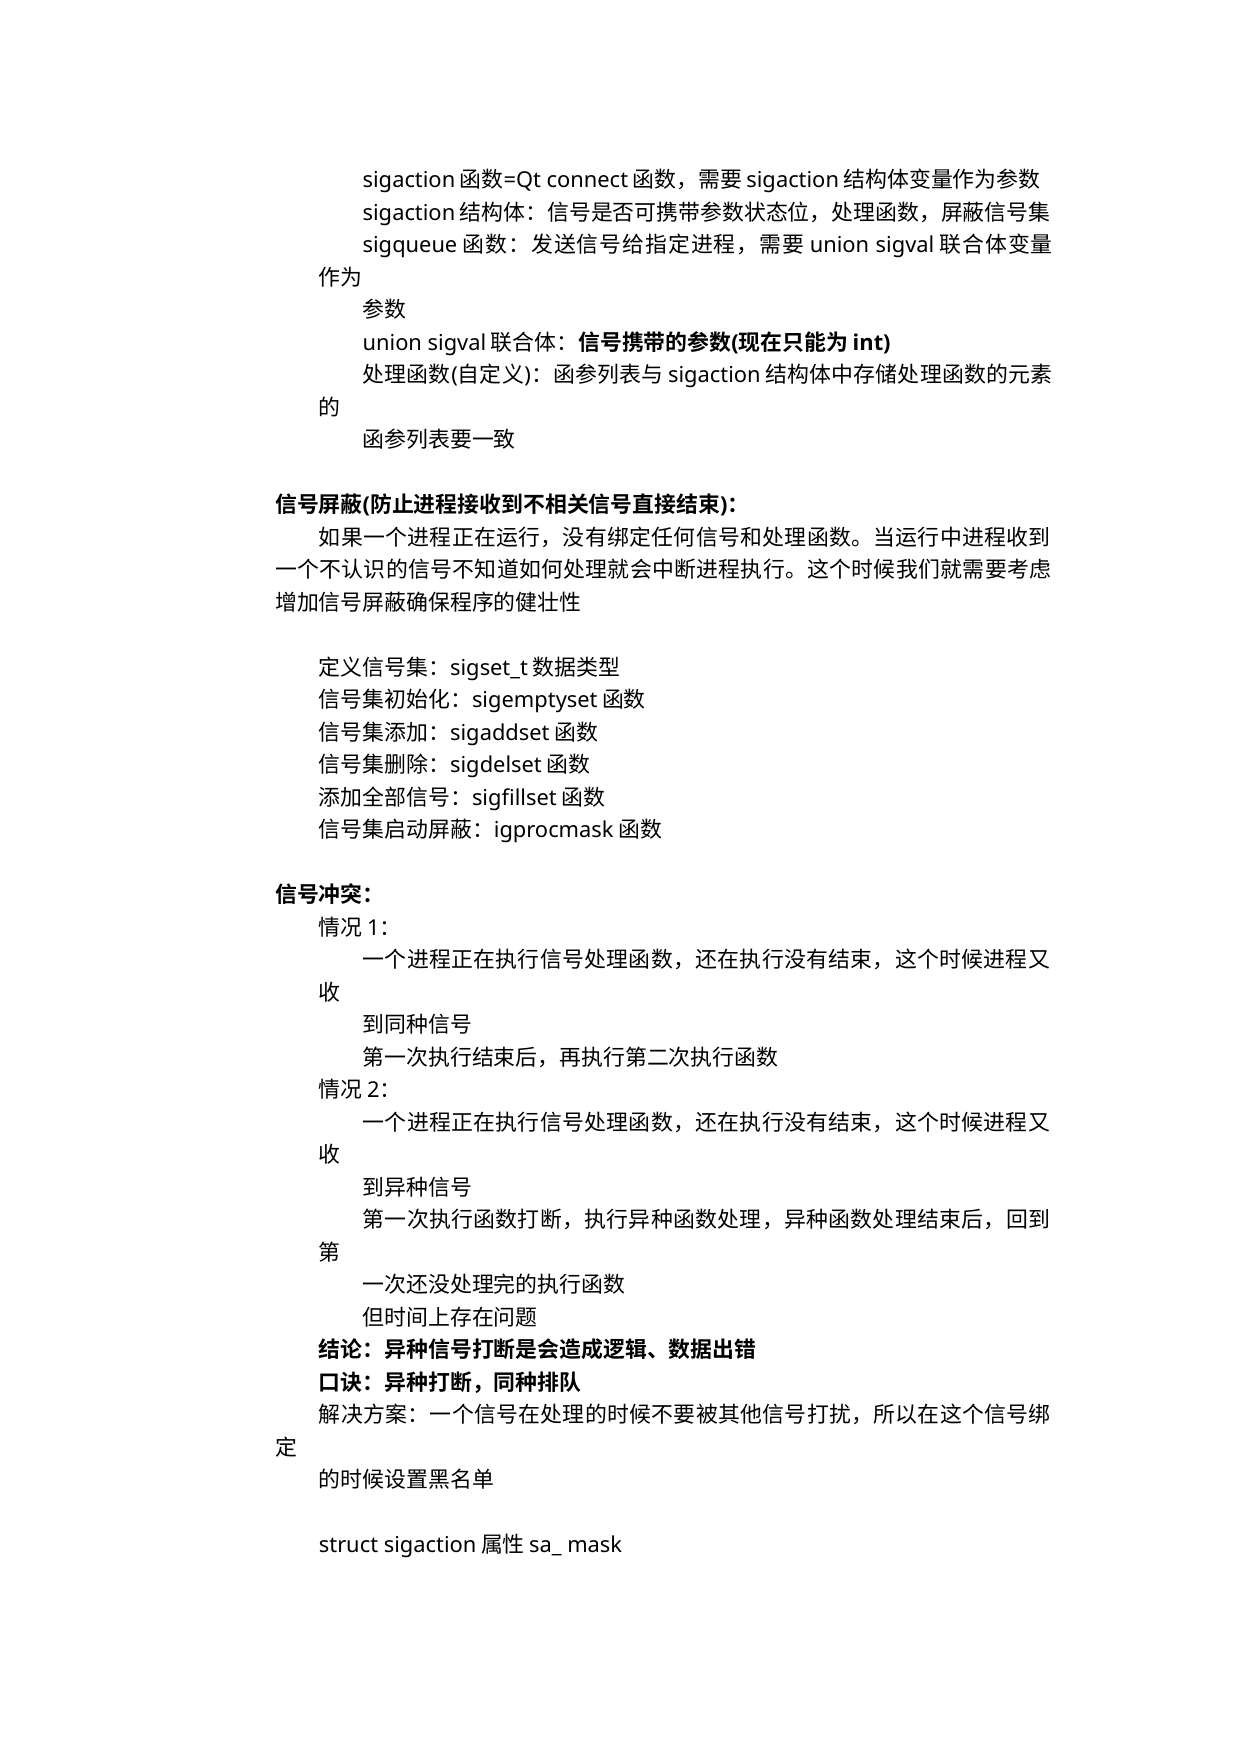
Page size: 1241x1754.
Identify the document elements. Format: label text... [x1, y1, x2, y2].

text 参数 [319, 292, 1053, 324]
text 信号屏蔽(防止进程接收到不相关信号直接结束)： [231, 487, 1053, 519]
text 信号集添加：sigaddset函数 [275, 714, 1053, 747]
text 信号集启动屏蔽：igprocmask函数 [275, 812, 1053, 844]
text sigqueue函数：发送信号给指定进程，需要union sigval联合体变量作为 [319, 227, 1053, 292]
text 情况1： [275, 909, 1053, 942]
text 如果一个进程正在运行，没有绑定任何信号和处理函数。当运行中进程收到一个不认识的信号不知道如何处理就会中断进程执行。这个时候我们就需要考虑增加信号屏蔽确保程序的健壮性 [275, 519, 1053, 617]
text 结论：异种信号打断是会造成逻辑、数据出错 [275, 1332, 1053, 1364]
text union sigval联合体：信号携带的参数(现在只能为int) [319, 324, 1053, 357]
text 处理函数(自定义)：函参列表与sigaction结构体中存储处理函数的元素的 [319, 357, 1053, 422]
text 但时间上存在问题 [319, 1299, 1053, 1332]
text 口诀：异种打断，同种排队 [275, 1364, 1053, 1397]
text 一次还没处理完的执行函数 [319, 1267, 1053, 1299]
text 解决方案：一个信号在处理的时候不要被其他信号打扰，所以在这个信号绑定 [275, 1397, 1053, 1462]
text 一个进程正在执行信号处理函数，还在执行没有结束，这个时候进程又收 [319, 942, 1053, 1007]
text sigaction结构体：信号是否可携带参数状态位，处理函数，屏蔽信号集 [319, 194, 1053, 227]
text sigaction函数=Qt connect函数，需要sigaction结构体变量作为参数 [319, 162, 1053, 194]
text 情况2： [275, 1072, 1053, 1104]
text 信号集初始化：sigemptyset函数 [275, 682, 1053, 714]
text 到异种信号 [319, 1169, 1053, 1202]
text 定义信号集：sigset_t数据类型 [275, 649, 1053, 682]
text struct sigaction属性sa_ mask [275, 1527, 1053, 1559]
text 第一次执行函数打断，执行异种函数处理，异种函数处理结束后，回到第 [319, 1202, 1053, 1267]
text 第一次执行结束后，再执行第二次执行函数 [319, 1039, 1053, 1072]
text 信号冲突： [275, 877, 1053, 909]
text 函参列表要一致 [319, 422, 1053, 454]
text 的时候设置黑名单 [275, 1462, 1053, 1494]
text 信号集删除：sigdelset函数 [275, 747, 1053, 779]
text 添加全部信号：sigfillset函数 [275, 779, 1053, 812]
text 一个进程正在执行信号处理函数，还在执行没有结束，这个时候进程又收 [319, 1104, 1053, 1169]
text 到同种信号 [319, 1007, 1053, 1039]
